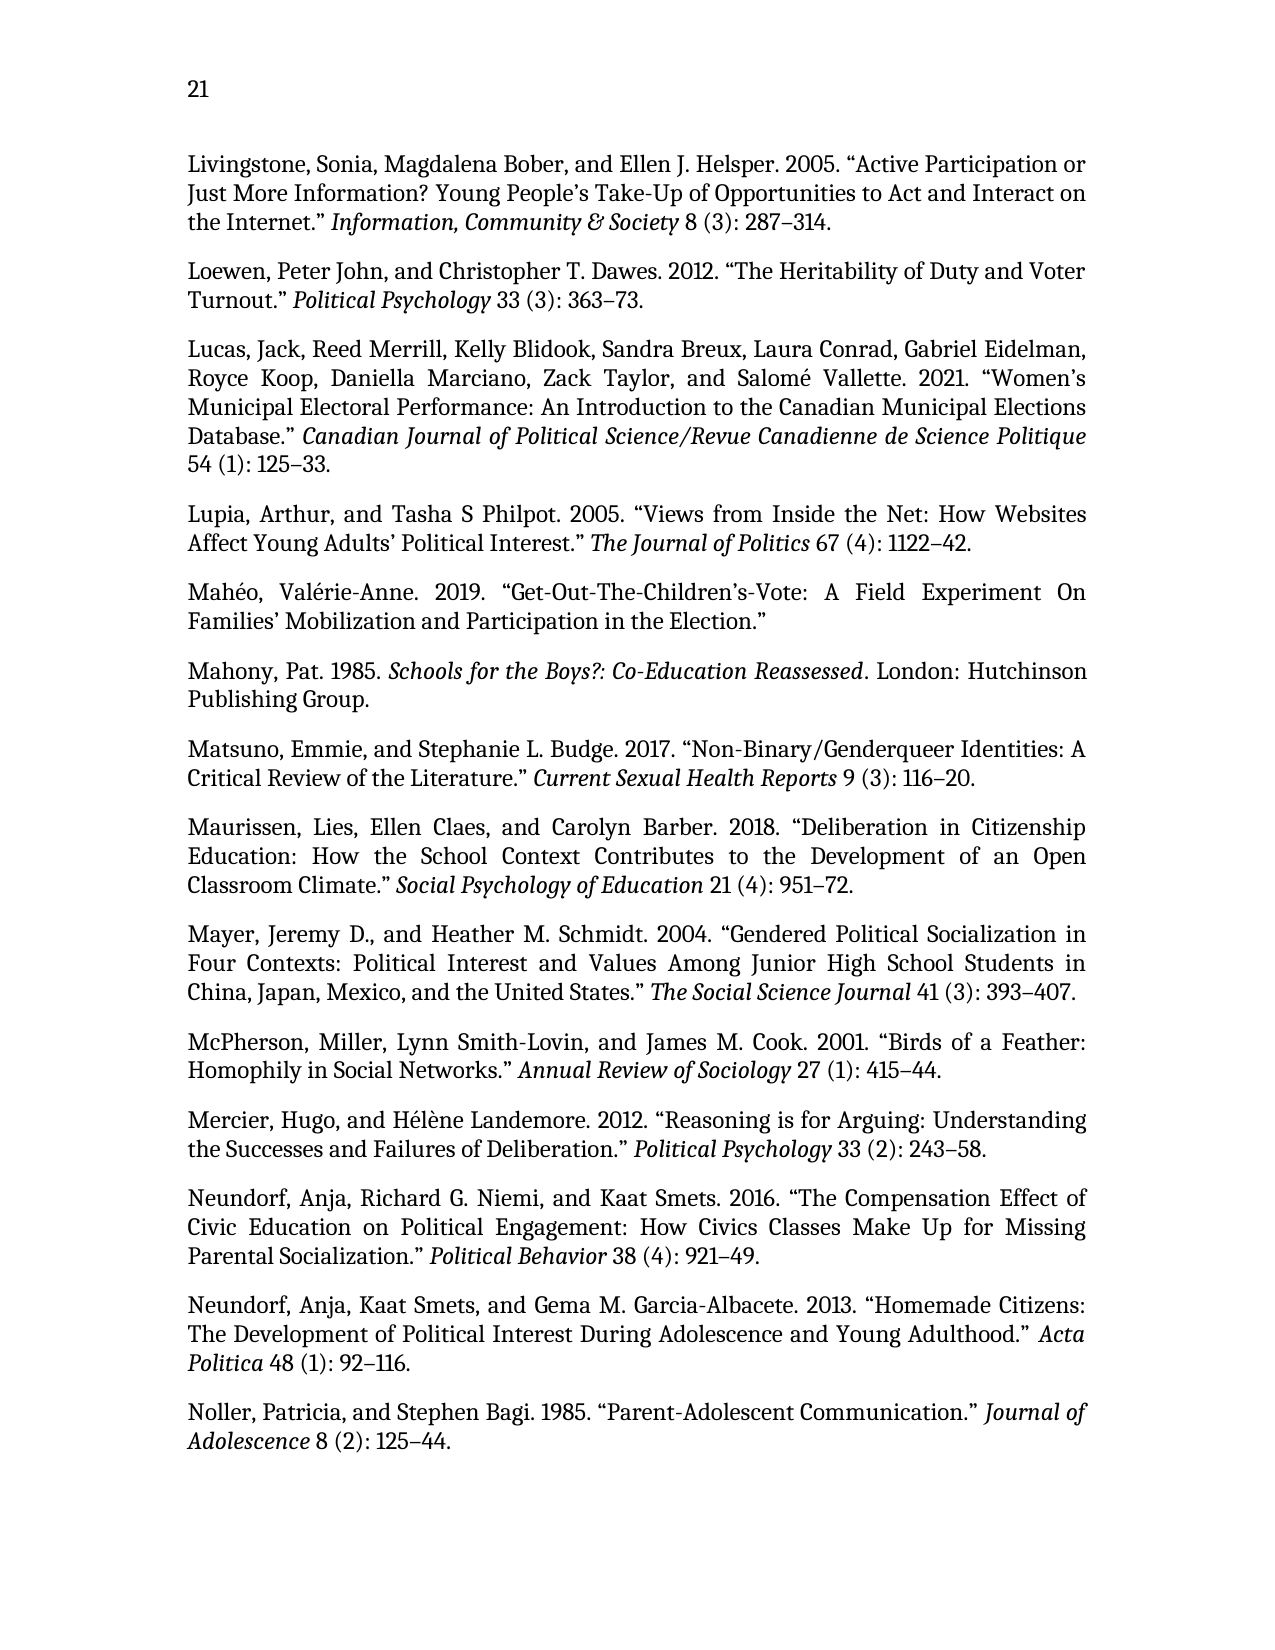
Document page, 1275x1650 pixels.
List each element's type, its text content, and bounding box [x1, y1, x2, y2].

text Lupia, Arthur, and Tasha S Philpot. 2005. “Views from Inside the Net: How Websites Affect Young Adults’ Political Interest.” The Journal of Politics 67 (4): 1122–42. [187, 500, 1087, 557]
text Neundorf, Anja, Richard G. Niemi, and Kaat Smets. 2016. “The Compensation Effect of Civic Education on Political Engagement: How Civics Classes Make Up for Missing Parental Socialization.” Political Behavior 38 (4): 921–49. [187, 1184, 1087, 1270]
text Lucas, Jack, Reed Merrill, Kelly Blidook, Sandra Breux, Laura Conrad, Gabriel Eidelman, Royce Koop, Daniella Marciano, Zack Taylor, and Salomé Vallette. 2021. “Women’s Municipal Electoral Performance: An Introduction to the Canadian Municipal Elections Database.” Canadian Journal of Political Science/Revue Canadienne de Science Politique 54 (1): 125–33. [187, 335, 1087, 479]
text Maurissen, Lies, Ellen Claes, and Carolyn Barber. 2018. “Deliberation in Citizenship Education: How the School Context Contributes to the Development of an Open Classroom Climate.” Social Psychology of Education 21 (4): 951–72. [187, 813, 1087, 899]
text McPherson, Miller, Lynn Smith-Lovin, and James M. Cook. 2001. “Birds of a Feather: Homophily in Social Networks.” Annual Review of Sociology 27 (1): 415–44. [187, 1027, 1087, 1085]
text Noller, Patricia, and Stephen Bagi. 1985. “Parent-Adolescent Communication.” Journal of Adolescence 8 (2): 125–44. [187, 1398, 1087, 1456]
text Mercier, Hugo, and Hélène Landemore. 2012. “Reasoning is for Arguing: Understanding the Successes and Failures of Deliberation.” Political Psychology 33 (2): 243–58. [187, 1106, 1087, 1163]
text Neundorf, Anja, Kaat Smets, and Gema M. Garcia-Albacete. 2013. “Homemade Citizens: The Development of Political Interest During Adolescence and Young Adulthood.” Acta Politica 48 (1): 92–116. [187, 1291, 1087, 1377]
text Livingstone, Sonia, Magdalena Bober, and Ellen J. Helsper. 2005. “Active Participation or Just More Information? Young People’s Take-Up of Opportunities to Act and Interact on the Internet.” Information, Community & Society 8 (3): 287–314. [187, 150, 1087, 236]
text Loewen, Peter John, and Christopher T. Dawes. 2012. “The Heritability of Duty and Voter Turnout.” Political Psychology 33 (3): 363–73. [187, 257, 1087, 314]
text Mahéo, Valérie-Anne. 2019. “Get-Out-The-Children’s-Vote: A Field Experiment On Families’ Mobilization and Participation in the Election.” [187, 578, 1087, 636]
text Mahony, Pat. 1985. Schools for the Boys?: Co-Education Reassessed. London: Hutchinson Publishing Group. [187, 657, 1087, 714]
text Matsuno, Emmie, and Stephanie L. Budge. 2017. “Non-Binary/Genderqueer Identities: A Critical Review of the Literature.” Current Sexual Health Reports 9 (3): 116–20. [187, 735, 1087, 792]
text Mayer, Jeremy D., and Heather M. Schmidt. 2004. “Gendered Political Socialization in Four Contexts: Political Interest and Values Among Junior High School Students in China, Japan, Mexico, and the United States.” The Social Science Journal 41 (3): 393–407. [187, 920, 1087, 1007]
